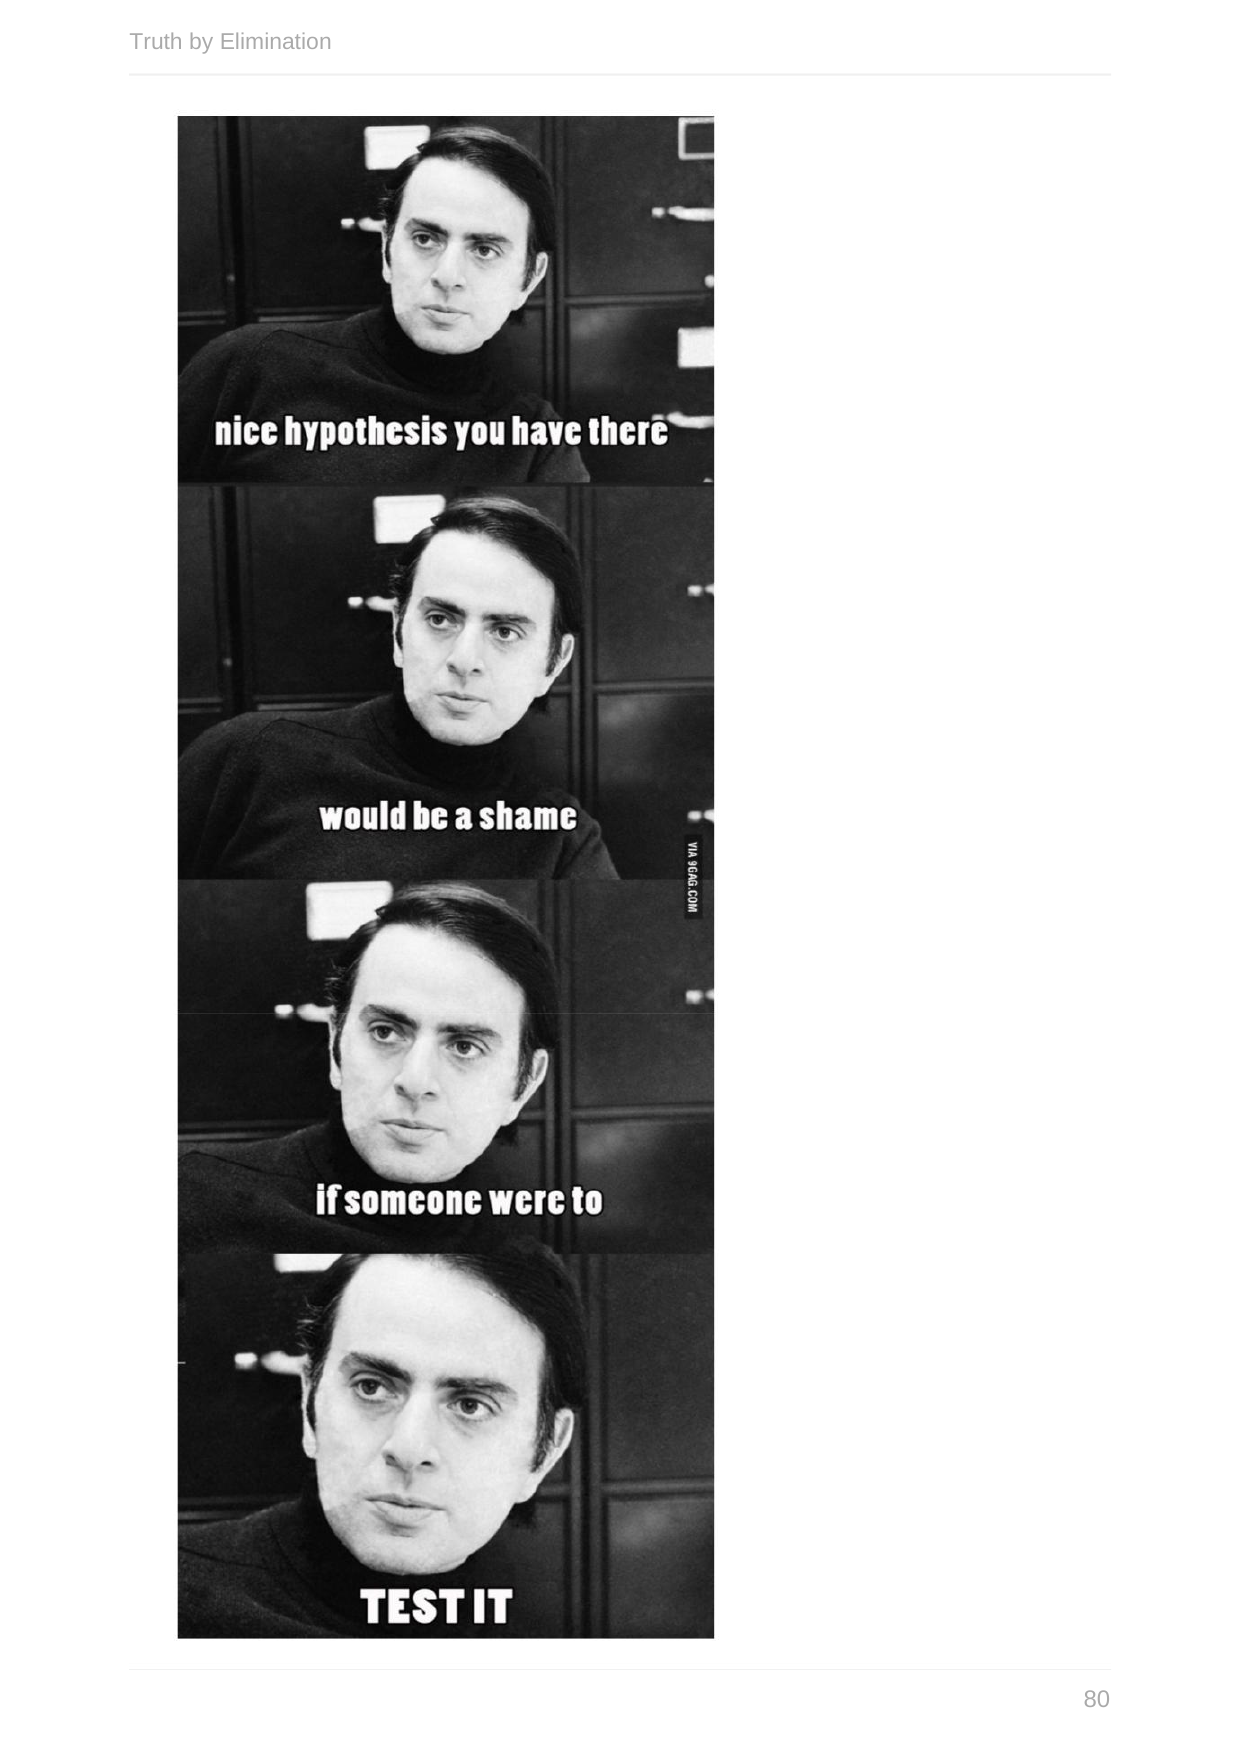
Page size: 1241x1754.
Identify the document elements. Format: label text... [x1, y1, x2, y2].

text 80 [1083, 1685, 1110, 1712]
picture [129, 73, 1112, 1670]
text Truth by Elimination [129, 28, 1110, 54]
